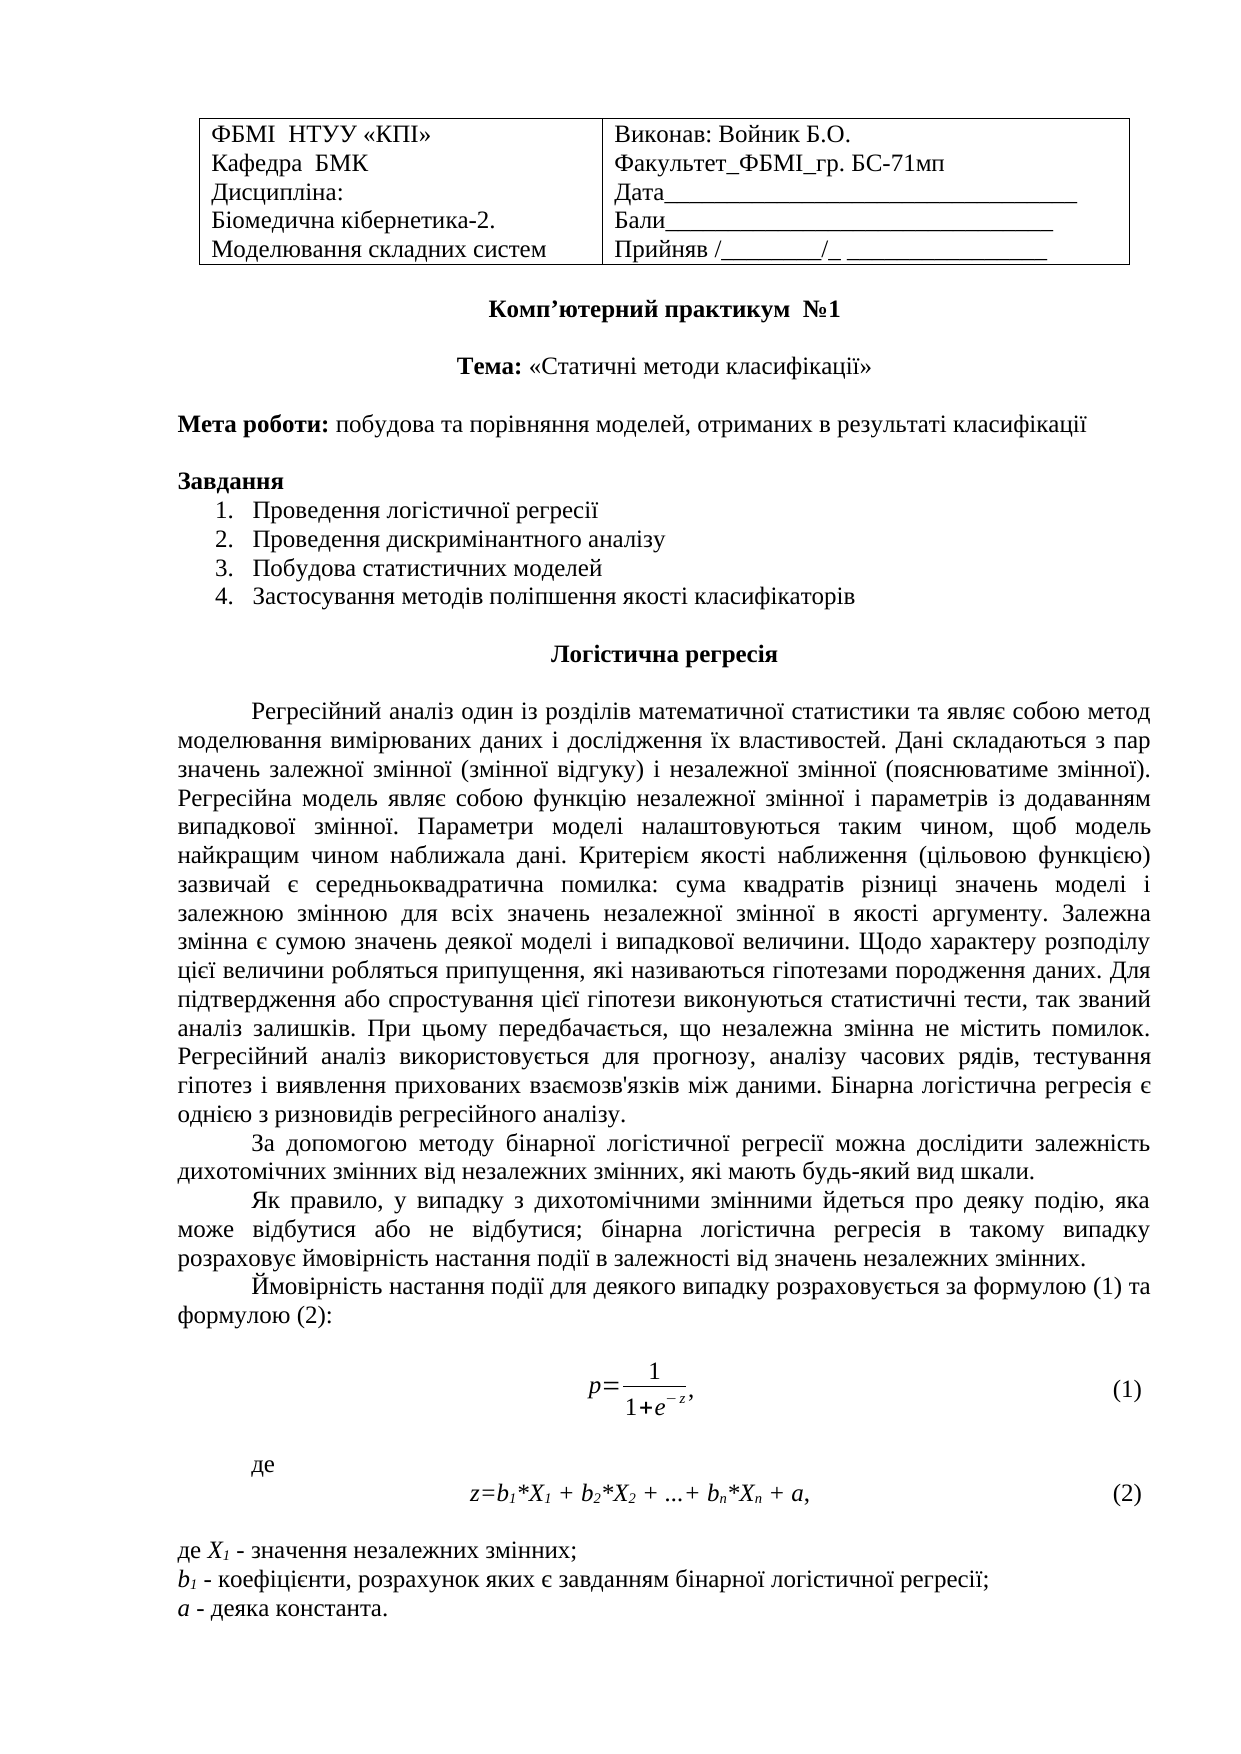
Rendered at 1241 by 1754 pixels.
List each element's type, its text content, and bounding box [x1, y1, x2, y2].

text Мета роботи: побудова та порівняння моделей, отриманих в результаті класифікації [177, 409, 1152, 438]
list Побудова статистичних моделей [215, 553, 1152, 581]
text де X1 - значення незалежних змінних; [177, 1535, 1152, 1564]
text Комп’ютерний практикум №1 [177, 294, 1152, 323]
text а - деяка константа. [177, 1593, 1152, 1621]
table_header (2) [1103, 1478, 1152, 1506]
text Тема: «Статичні методи класифікації» [177, 351, 1152, 380]
text де [177, 1449, 1152, 1478]
text b1 - коефіцієнти, розрахунок яких є завданням бінарної логістичної регресії; [177, 1564, 1152, 1593]
table_header z=b1*X1 + b2*Х2 + ...+ bn*Xn + a, [177, 1478, 1103, 1506]
list Проведення логістичної регресії [215, 495, 1152, 524]
table_header , [177, 1358, 1103, 1420]
table_header ФБМІ НТУУ «КПІ» Кафедра БМК Дисципліна: Біомедична кібернетика-2. Моделювання складних систем [200, 119, 602, 264]
list Застосування методів поліпшення якості класифікаторів [215, 581, 1152, 610]
text Як правило, у випадку з дихотомічними змінними йдеться про деяку подію, яка може відбутися або не відбутися; бінарна логістична регресія в такому випадку розраховує ймовірність настання події в залежності від значень незалежних змінних. [177, 1185, 1152, 1271]
list Проведення дискримінантного аналізу [215, 524, 1152, 553]
text Регресійний аналіз один із розділів математичної статистики та являє собою метод моделювання вимірюваних даних і дослідження їх властивостей. Дані складаються з пар значень залежної змінної (змінної відгуку) і незалежної змінної (пояснюватиме змінної). Регресійна модель являє собою функцію незалежної змінної і параметрів із додаванням випадкової змінної. Параметри моделі налаштовуються таким чином, щоб модель найкращим чином наближала дані. Критерієм якості наближення (цільовою функцією) зазвичай є середньоквадратична помилка: сума квадратів різниці значень моделі і залежною змінною для всіх значень незалежної змінної в якості аргументу. Залежна змінна є сумою значень деякої моделі і випадкової величини. Щодо характеру розподілу цієї величини робляться припущення, які називаються гіпотезами породження даних. Для підтвердження або спростування цієї гіпотези виконуються статистичні тести, так званий аналіз залишків. При цьому передбачається, що незалежна змінна не містить помилок. Регресійний аналіз використовується для прогнозу, аналізу часових рядів, тестування гіпотез і виявлення прихованих взаємозв'язків між даними. Бінарна логістична регресія є однією з ризновидів регресійного аналізу. [177, 696, 1152, 1128]
text Завдання [177, 466, 1152, 495]
text За допомогою методу бінарної логістичної регресії можна дослідити залежність дихотомічних змінних від незалежних змінних, які мають будь-який вид шкали. [177, 1128, 1152, 1185]
table_header Виконав: Войник Б.О. Факультет_ФБМІ_гр. БС-71мп Дата_________________________________ Бали_______________________________ Прийняв /________/_ ________________ [603, 119, 1129, 264]
text Логістична регресія [177, 639, 1152, 668]
table_header (1) [1103, 1358, 1152, 1420]
text Ймовірність настання події для деякого випадку розраховується за формулою (1) та формулою (2): [177, 1271, 1152, 1329]
